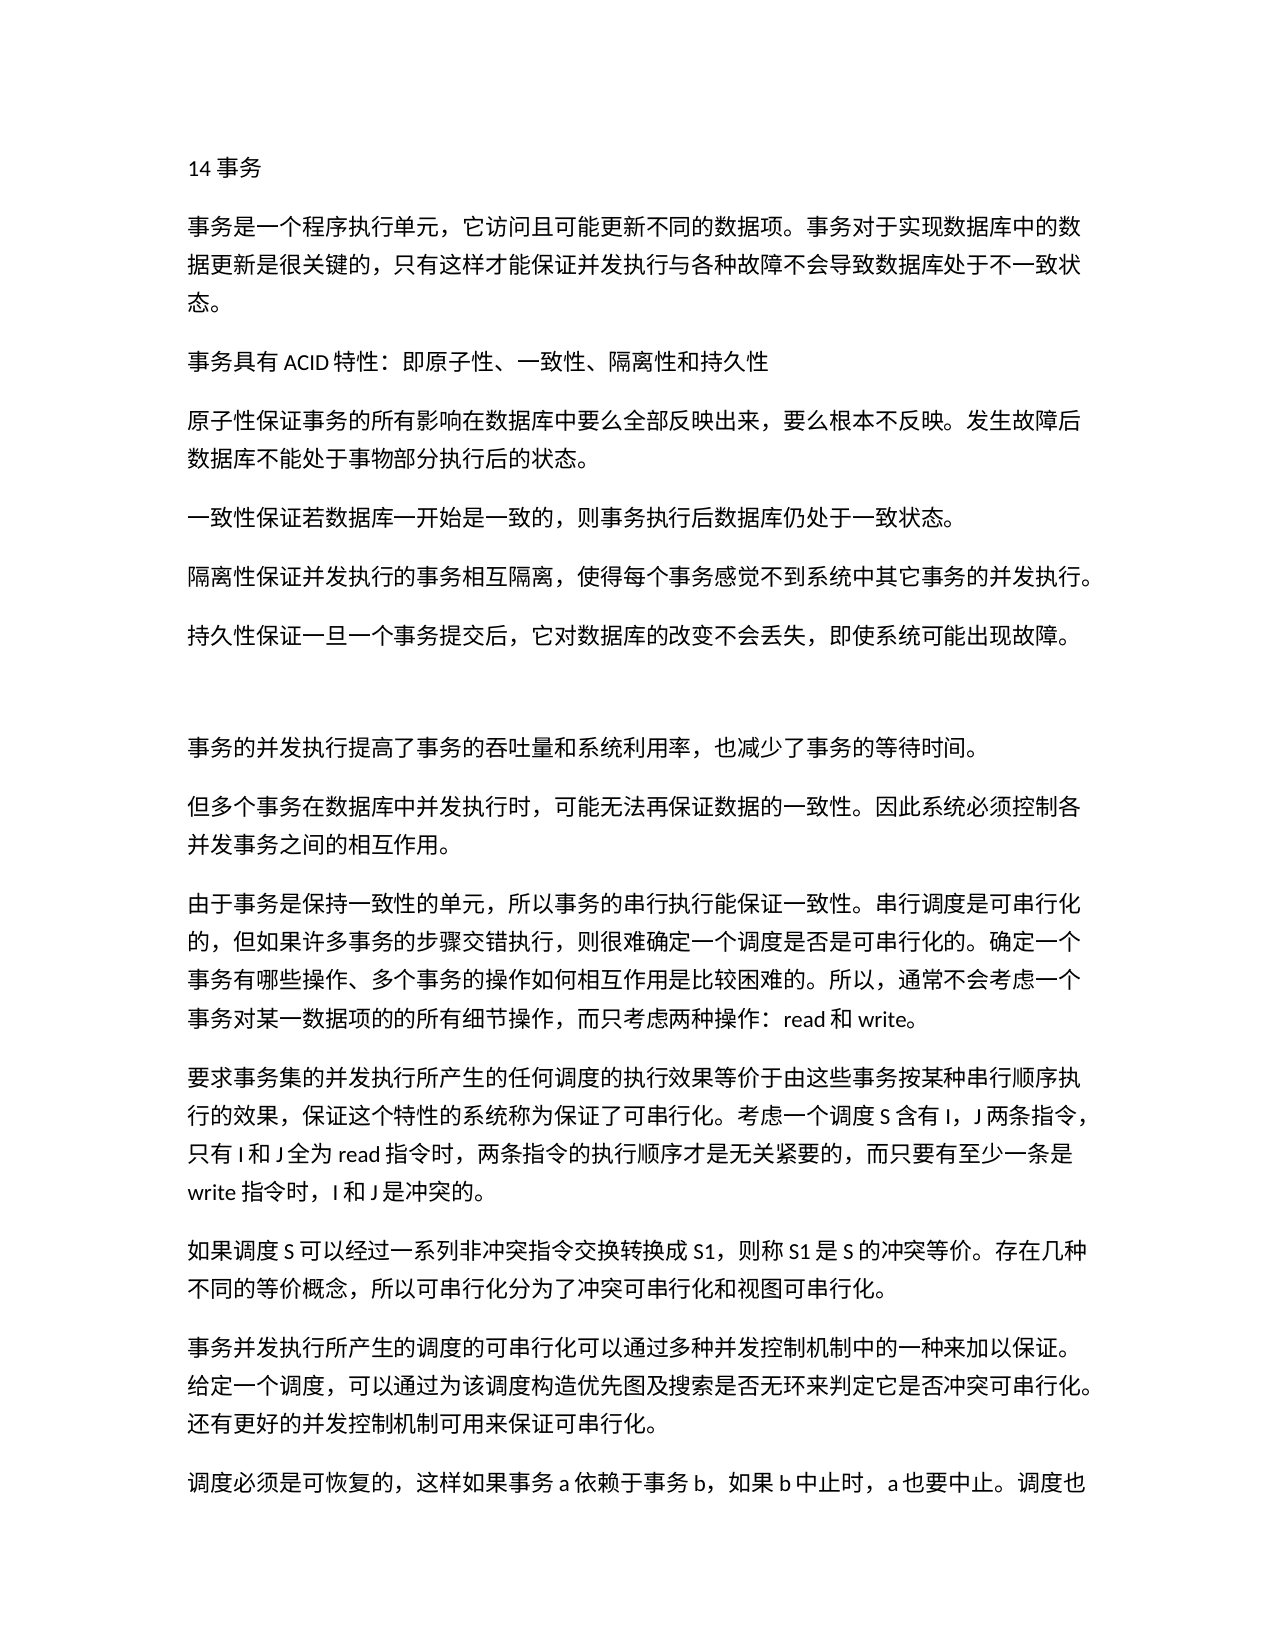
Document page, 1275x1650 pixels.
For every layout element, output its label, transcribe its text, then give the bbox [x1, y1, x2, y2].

text 事务是一个程序执行单元，它访问且可能更新不同的数据项。事务对于实现数据库中的数据更新是很关键的，只有这样才能保证并发执行与各种故障不会导致数据库处于不一致状态。 [187, 209, 1087, 318]
text 但多个事务在数据库中并发执行时，可能无法再保证数据的一致性。因此系统必须控制各并发事务之间的相互作用。 [187, 789, 1087, 860]
text 如果调度S可以经过一系列非冲突指令交换转换成S1，则称S1是S的冲突等价。存在几种不同的等价概念，所以可串行化分为了冲突可串行化和视图可串行化。 [187, 1233, 1087, 1304]
text 调度必须是可恢复的，这样如果事务a依赖于事务b，如果b中止时，a也要中止。调度也最好是无级联的，这样不会由于一个事务的中止引起其它事务的级联中止。无级联性是通过只允许事务读取已经提交的数据来保证的。 [187, 1465, 1087, 1498]
text 事务具有ACID特性：即原子性、一致性、隔离性和持久性 [187, 344, 1087, 377]
text 事务并发执行所产生的调度的可串行化可以通过多种并发控制机制中的一种来加以保证。给定一个调度，可以通过为该调度构造优先图及搜索是否无环来判定它是否冲突可串行化。还有更好的并发控制机制可用来保证可串行化。 [187, 1330, 1087, 1439]
text 事务的并发执行提高了事务的吞吐量和系统利用率，也减少了事务的等待时间。 [187, 730, 1087, 763]
text 持久性保证一旦一个事务提交后，它对数据库的改变不会丢失，即使系统可能出现故障。 [187, 618, 1087, 651]
text 隔离性保证并发执行的事务相互隔离，使得每个事务感觉不到系统中其它事务的并发执行。 [187, 559, 1087, 592]
text 14 事务 [187, 150, 1087, 183]
text 一致性保证若数据库一开始是一致的，则事务执行后数据库仍处于一致状态。 [187, 500, 1087, 533]
text 原子性保证事务的所有影响在数据库中要么全部反映出来，要么根本不反映。发生故障后数据库不能处于事物部分执行后的状态。 [187, 403, 1087, 474]
text 要求事务集的并发执行所产生的任何调度的执行效果等价于由这些事务按某种串行顺序执行的效果，保证这个特性的系统称为保证了可串行化。考虑一个调度S含有I，J两条指令，只有I和J全为read指令时，两条指令的执行顺序才是无关紧要的，而只要有至少一条是write指令时，I和J是冲突的。 [187, 1059, 1087, 1207]
text 由于事务是保持一致性的单元，所以事务的串行执行能保证一致性。串行调度是可串行化的，但如果许多事务的步骤交错执行，则很难确定一个调度是否是可串行化的。确定一个事务有哪些操作、多个事务的操作如何相互作用是比较困难的。所以，通常不会考虑一个事务对某一数据项的的所有细节操作，而只考虑两种操作：read和write。 [187, 886, 1087, 1034]
